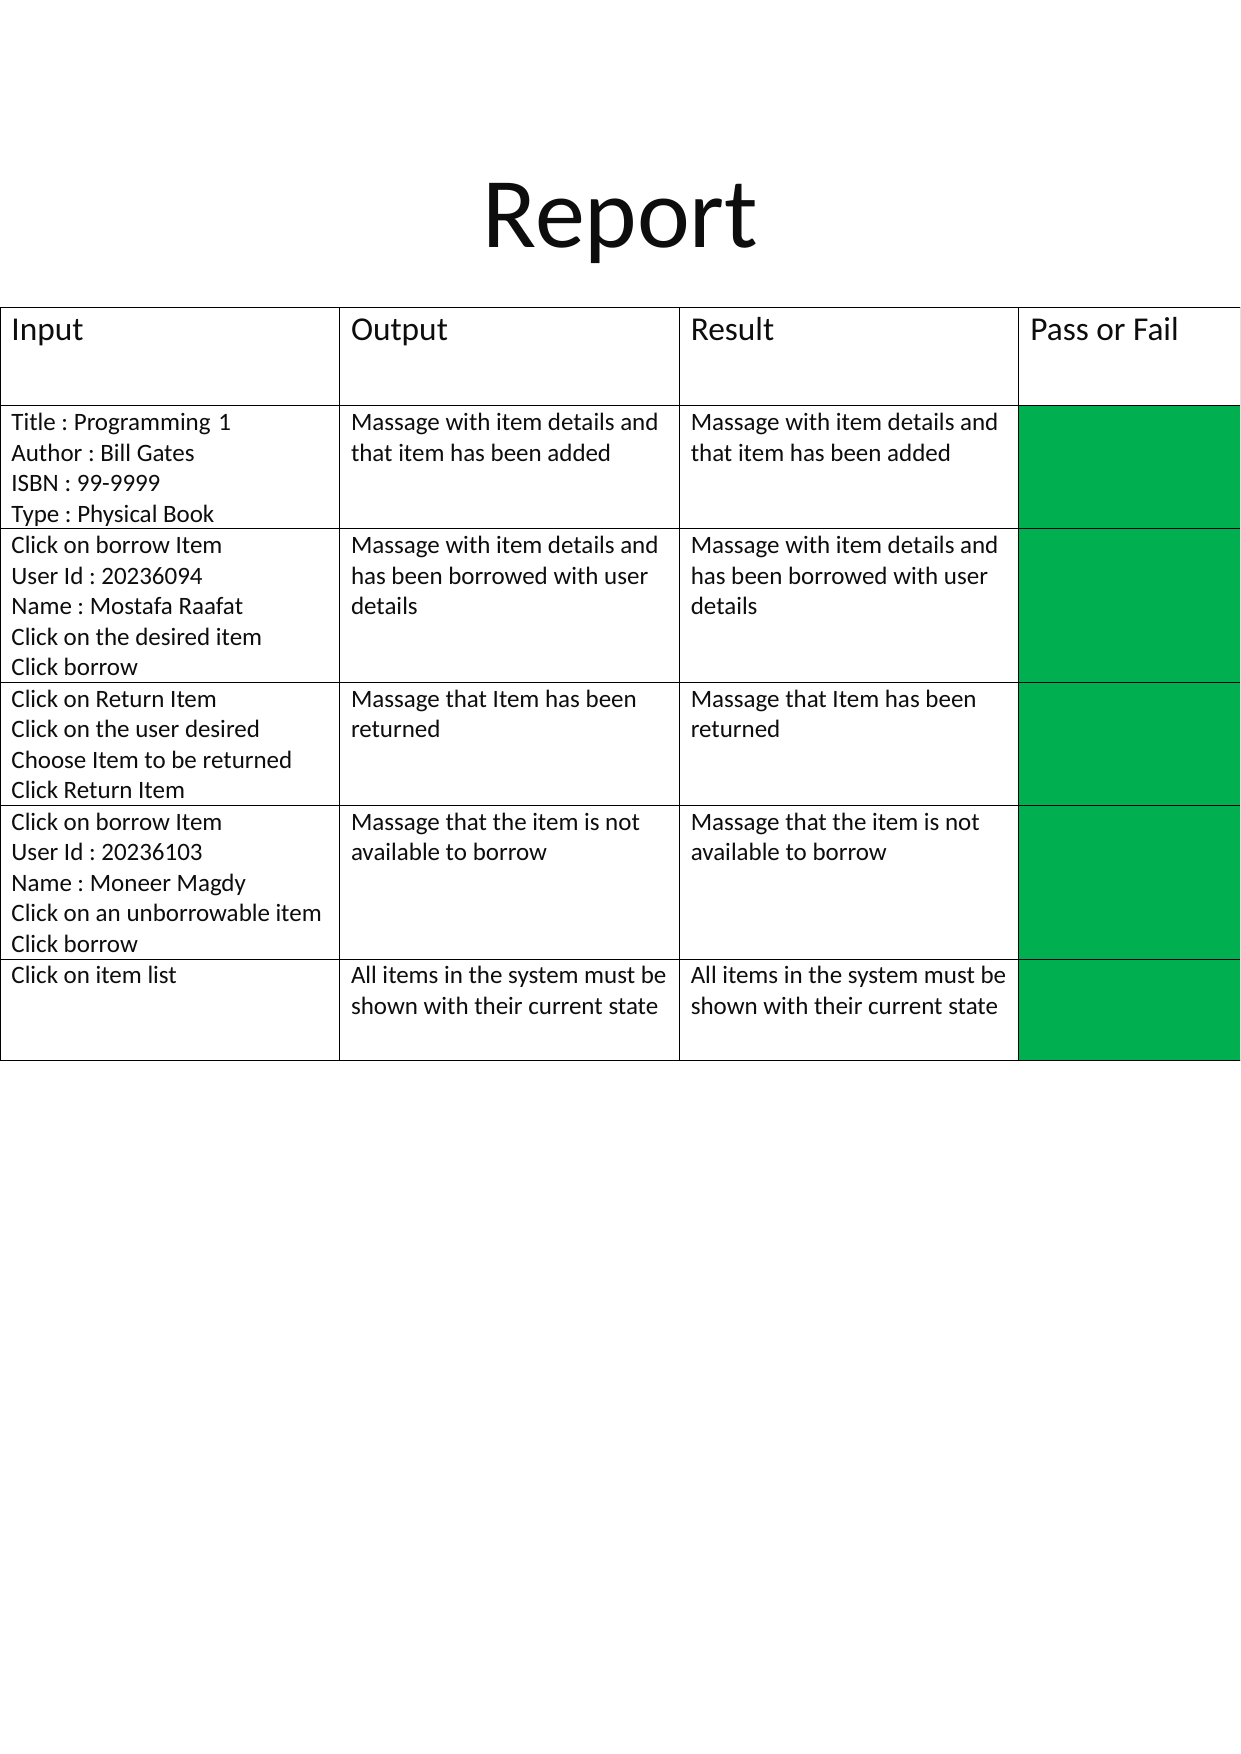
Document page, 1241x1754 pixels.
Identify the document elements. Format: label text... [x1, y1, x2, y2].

table_cell [1019, 406, 1240, 528]
table_cell Massage that Item has been returned [340, 683, 679, 805]
table_cell Click on item list [1, 960, 339, 1060]
table_cell Massage that the item is not available to borrow [680, 806, 1018, 959]
text Report [150, 150, 1090, 272]
table_cell Click on borrow Item User Id : 20236103 Name : Moneer Magdy Click on an unborrowable item Click borrow [1, 806, 339, 959]
table_cell Click on borrow Item User Id : 20236094 Name : Mostafa Raafat Click on the desired item Click borrow [1, 529, 339, 682]
table_cell Massage with item details and has been borrowed with user details [680, 529, 1018, 682]
table_cell Massage with item details and that item has been added [680, 406, 1018, 528]
table_cell [1019, 806, 1240, 959]
table_cell [1019, 960, 1240, 1060]
table_cell [1019, 683, 1240, 805]
table_header Input [1, 308, 339, 405]
table_cell [1019, 529, 1240, 682]
table_header Result [680, 308, 1018, 405]
table_cell Title : Programming 1 Author : Bill Gates ISBN : 99-9999 Type : Physical Book [1, 406, 339, 528]
table_cell Massage that Item has been returned [680, 683, 1018, 805]
table_cell All items in the system must be shown with their current state [340, 960, 679, 1060]
table_header Pass or Fail [1019, 308, 1240, 405]
table_cell Massage that the item is not available to borrow [340, 806, 679, 959]
table_header Output [340, 308, 679, 405]
table_cell Massage with item details and has been borrowed with user details [340, 529, 679, 682]
table_cell All items in the system must be shown with their current state [680, 960, 1018, 1060]
table_cell Massage with item details and that item has been added [340, 406, 679, 528]
table_cell Click on Return Item Click on the user desired Choose Item to be returned Click Return Item [1, 683, 339, 805]
